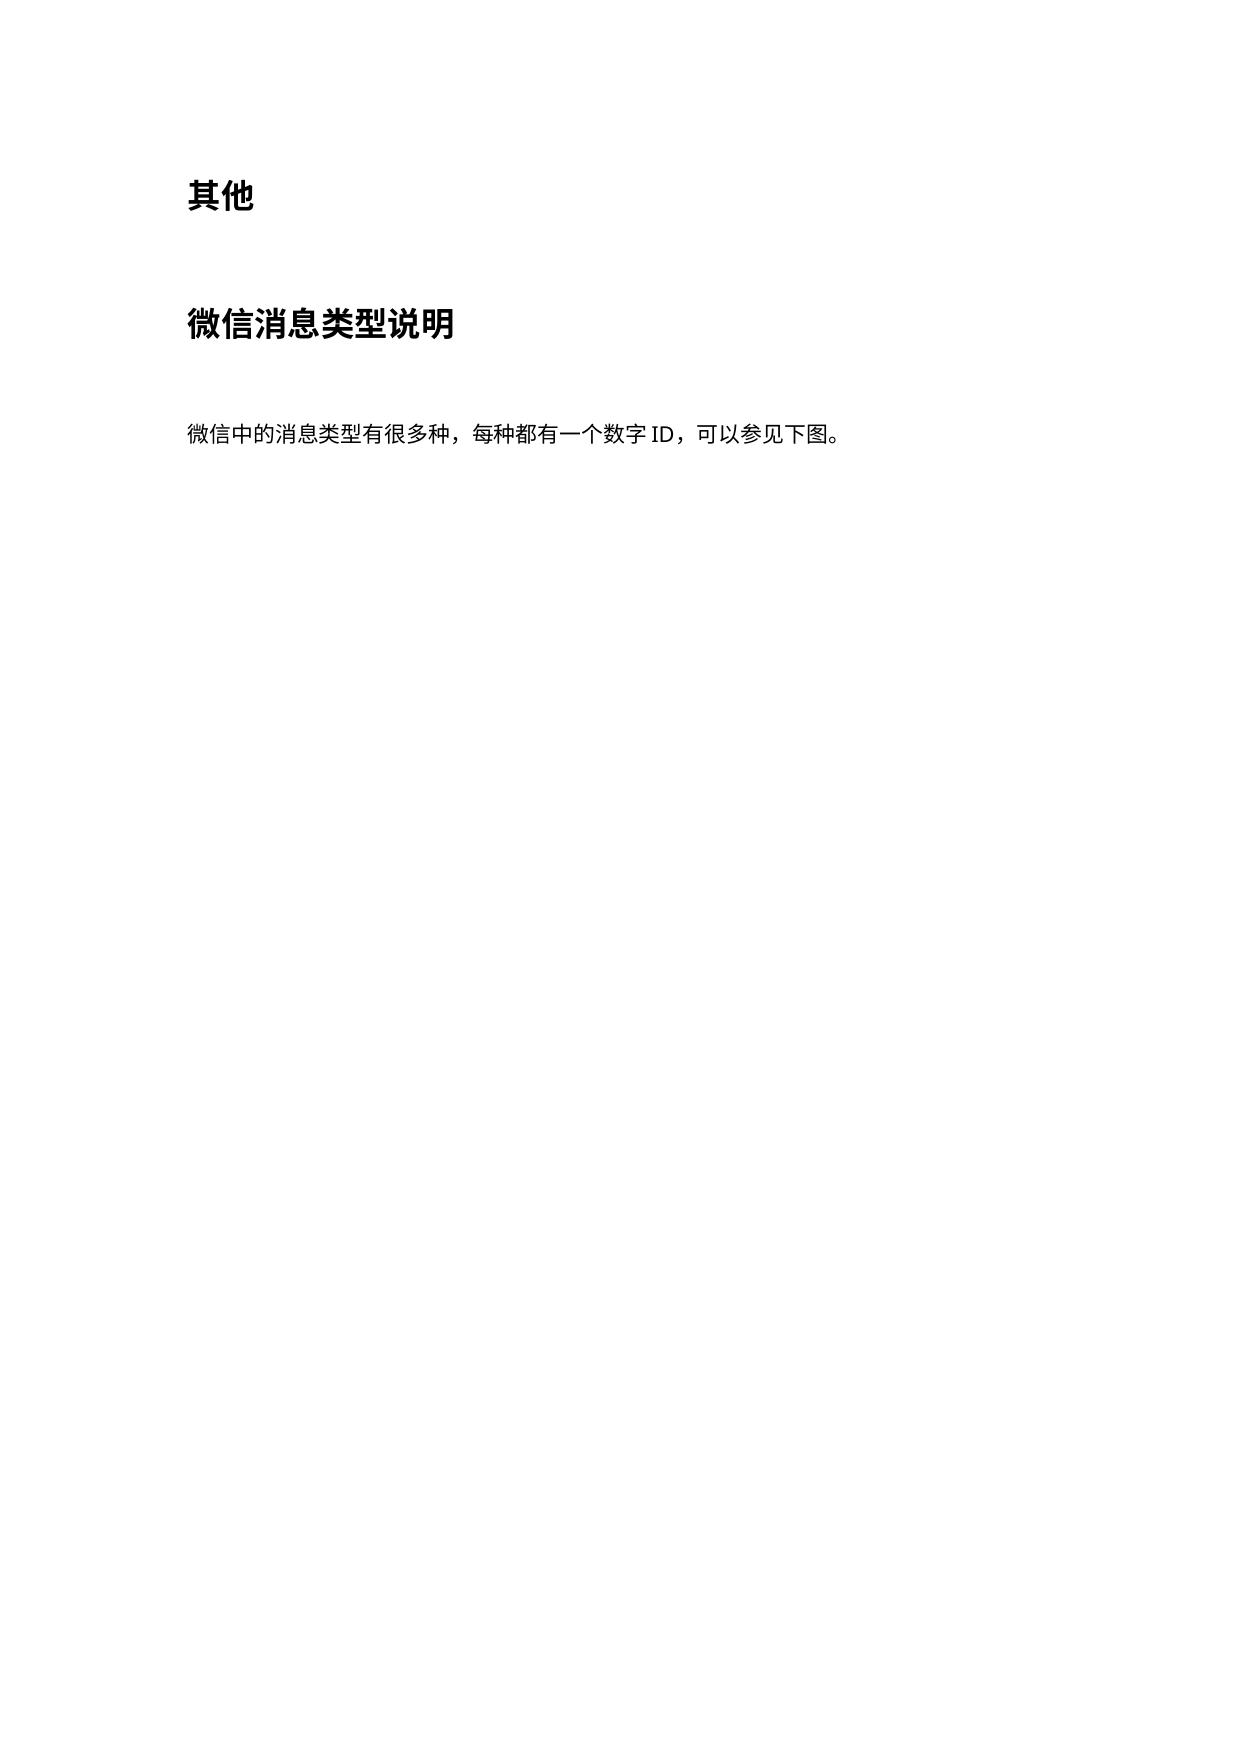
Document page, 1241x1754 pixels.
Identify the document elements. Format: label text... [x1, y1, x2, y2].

subtitle 其他 [187, 162, 1053, 227]
subtitle 微信消息类型说明 [187, 289, 1053, 354]
text 微信中的消息类型有很多种，每种都有一个数字ID，可以参见下图。 [187, 416, 1053, 449]
